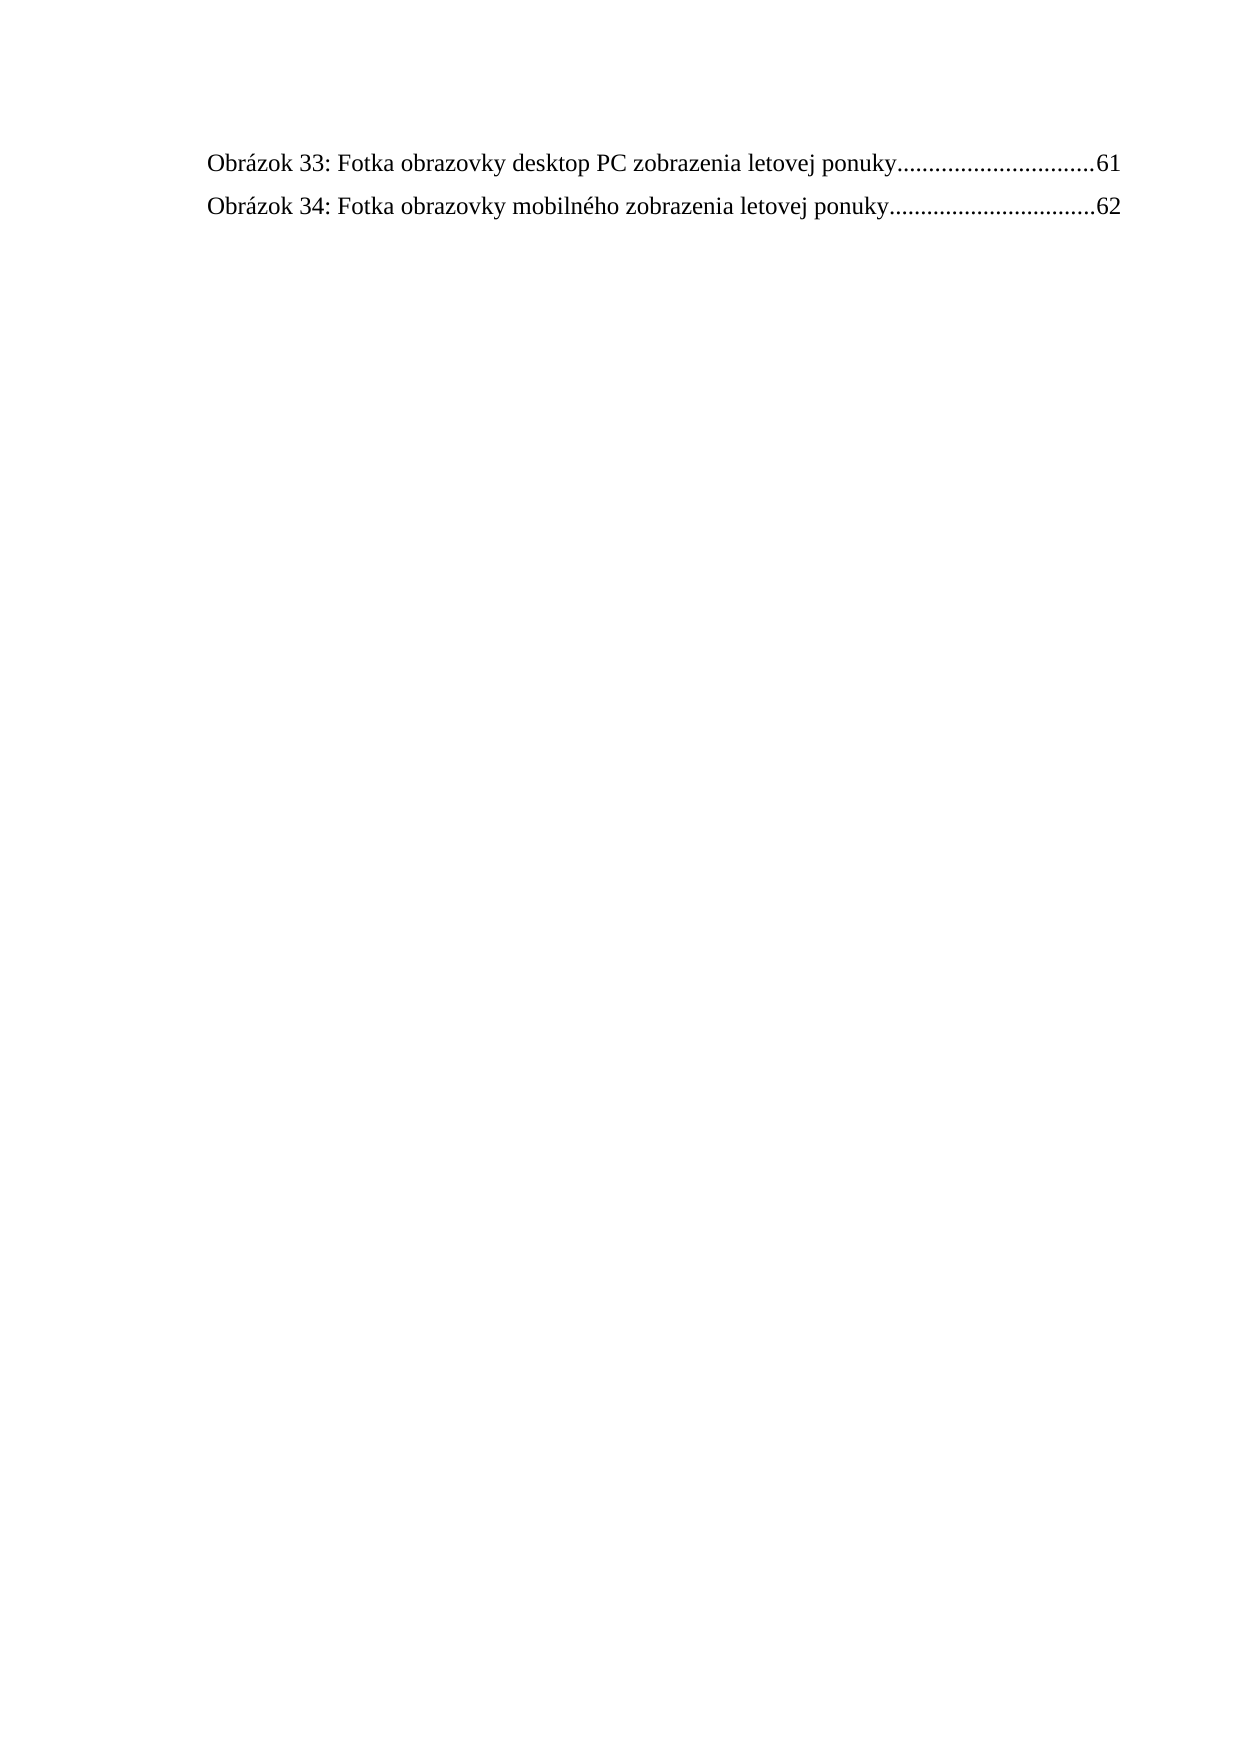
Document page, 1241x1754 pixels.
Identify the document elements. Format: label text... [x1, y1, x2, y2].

text Obrázok 34: Fotka obrazovky mobilného zobrazenia letovej ponuky 62 [207, 191, 1122, 219]
text Obrázok 33: Fotka obrazovky desktop PC zobrazenia letovej ponuky 61 [207, 148, 1122, 176]
